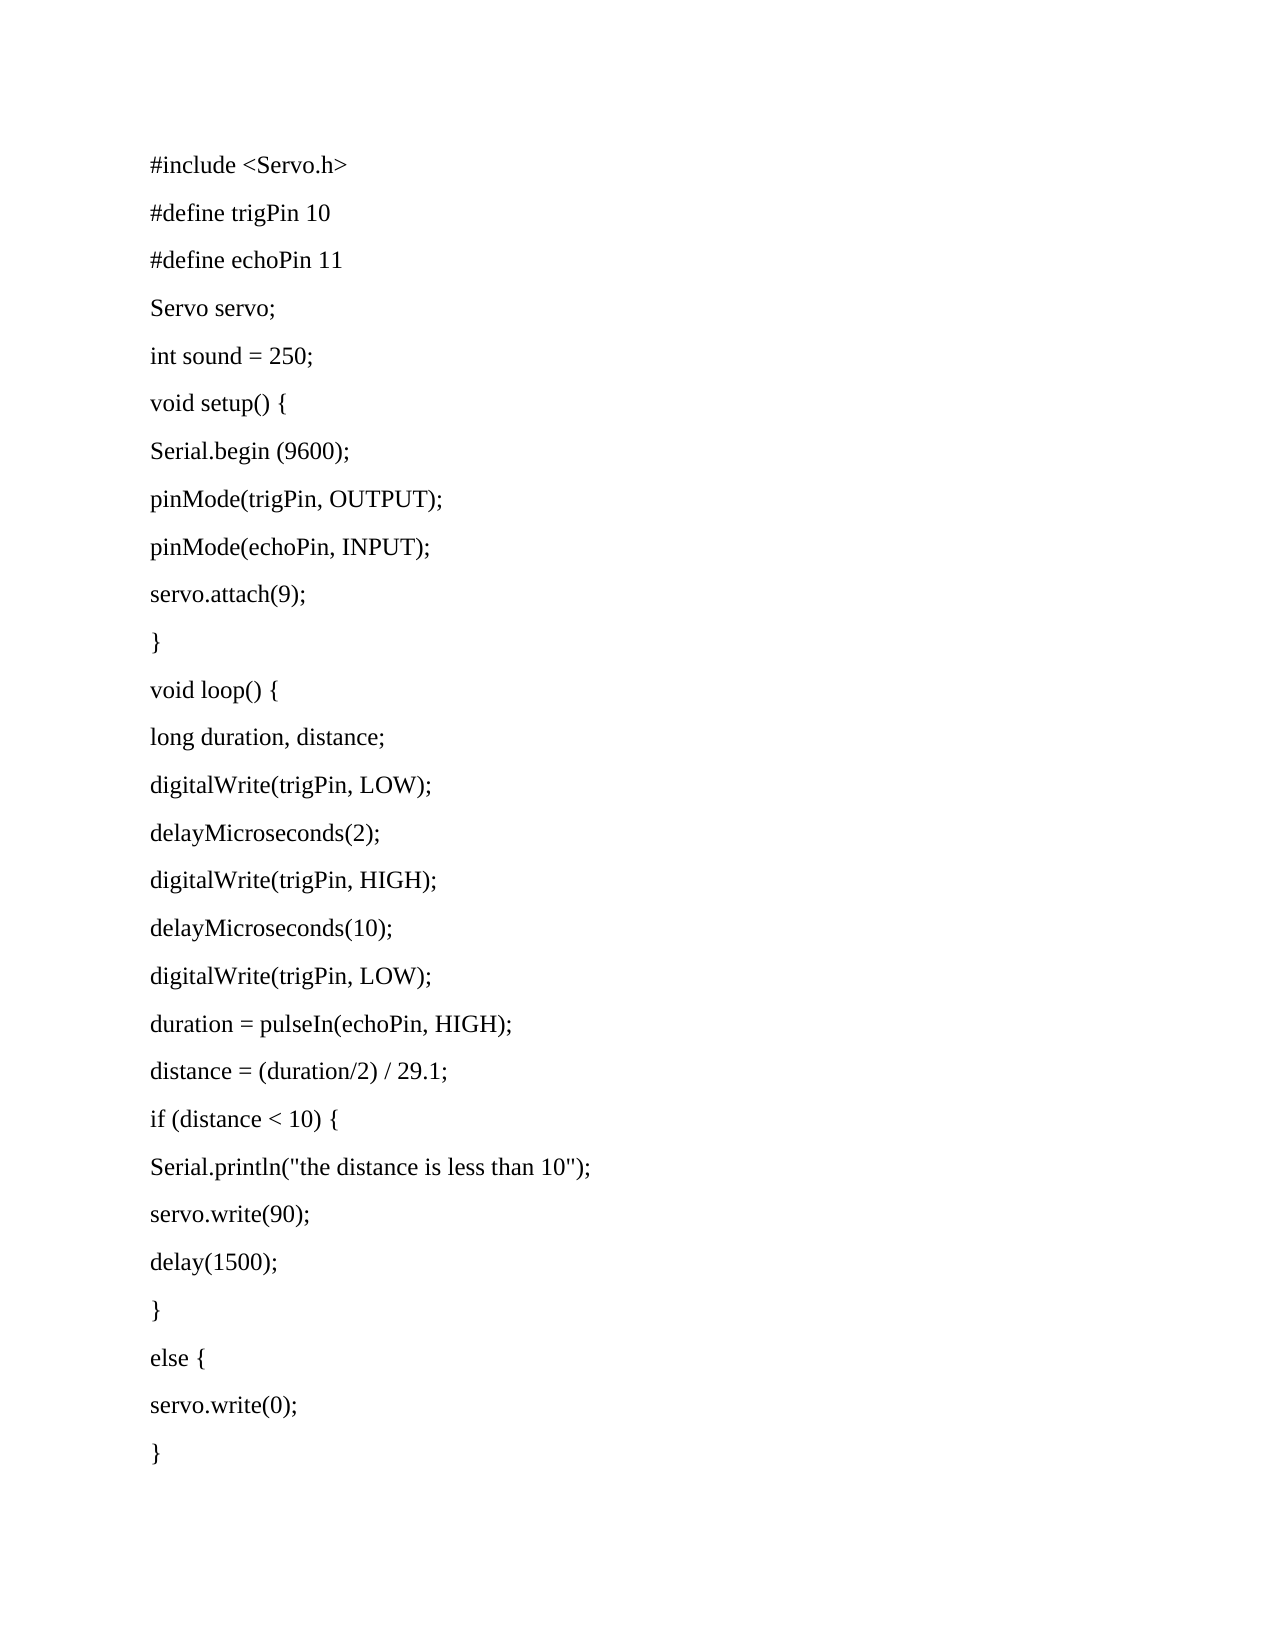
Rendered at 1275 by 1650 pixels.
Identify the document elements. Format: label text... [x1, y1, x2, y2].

text digitalWrite(trigPin, HIGH); [150, 866, 1125, 894]
text long duration, distance; [150, 722, 1125, 751]
text servo.write(90); [150, 1199, 1125, 1228]
text void loop() { [150, 675, 1125, 703]
text void setup() { [150, 388, 1125, 417]
text } [150, 1295, 1125, 1324]
text delayMicroseconds(2); [150, 818, 1125, 847]
text } [150, 1438, 1125, 1467]
text servo.write(0); [150, 1390, 1125, 1419]
text Serial.println("the distance is less than 10"); [150, 1152, 1125, 1181]
text duration = pulseIn(echoPin, HIGH); [150, 1009, 1125, 1037]
text pinMode(trigPin, OUTPUT); [150, 484, 1125, 513]
text servo.attach(9); [150, 579, 1125, 608]
text else { [150, 1343, 1125, 1371]
text Servo servo; [150, 293, 1125, 322]
text #define trigPin 10 [150, 198, 1125, 226]
text pinMode(echoPin, INPUT); [150, 532, 1125, 560]
text delay(1500); [150, 1247, 1125, 1276]
text digitalWrite(trigPin, LOW); [150, 961, 1125, 990]
text digitalWrite(trigPin, LOW); [150, 770, 1125, 799]
text #define echoPin 11 [150, 245, 1125, 274]
text if (distance < 10) { [150, 1104, 1125, 1133]
text delayMicroseconds(10); [150, 913, 1125, 942]
text Serial.begin (9600); [150, 436, 1125, 465]
text distance = (duration/2) / 29.1; [150, 1056, 1125, 1085]
text } [150, 627, 1125, 656]
text #include <Servo.h> [150, 150, 1125, 179]
text int sound = 250; [150, 341, 1125, 369]
